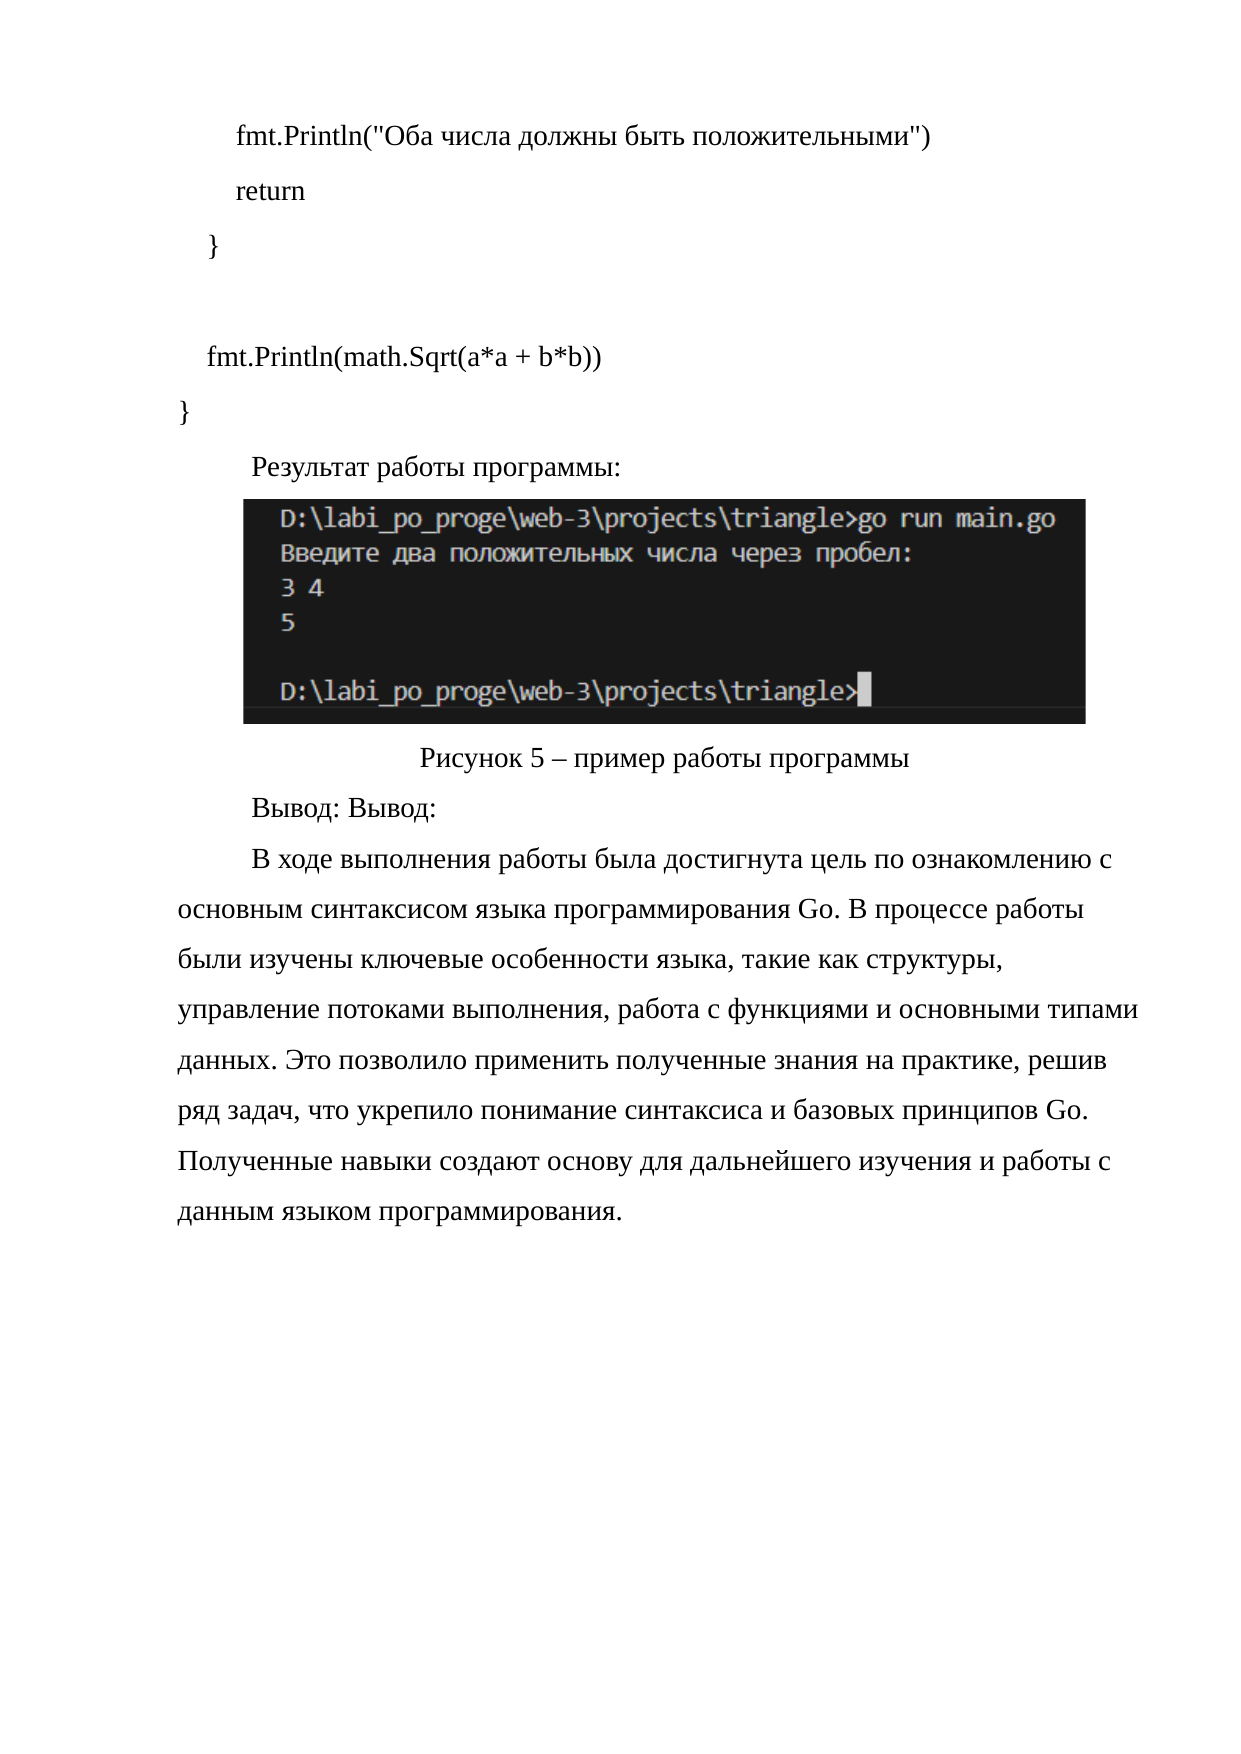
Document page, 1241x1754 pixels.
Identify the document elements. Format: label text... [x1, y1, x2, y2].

text fmt.Println("Оба числа должны быть положительными") [177, 118, 1152, 152]
text } [177, 228, 1152, 262]
text } [177, 394, 1152, 428]
text return [177, 173, 1152, 207]
text Вывод: Вывод: [177, 790, 1152, 824]
text fmt.Println(math.Sqrt(a*a + b*b)) [177, 339, 1152, 372]
text Результат работы программы: [177, 449, 1152, 483]
picture [243, 499, 1086, 724]
text В ходе выполнения работы была достигнута цель по ознакомлению с основным синтаксисом языка программирования Go. В процессе работы были изучены ключевые особенности языка, такие как структуры, управление потоками выполнения, работа с функциями и основными типами данных. Это позволило применить полученные знания на практике, решив ряд задач, что укрепило понимание синтаксиса и базовых принципов Go. Полученные навыки создают основу для дальнейшего изучения и работы с данным языком программирования. [177, 841, 1152, 1226]
text Рисунок 5 – пример работы программы [177, 740, 1152, 774]
